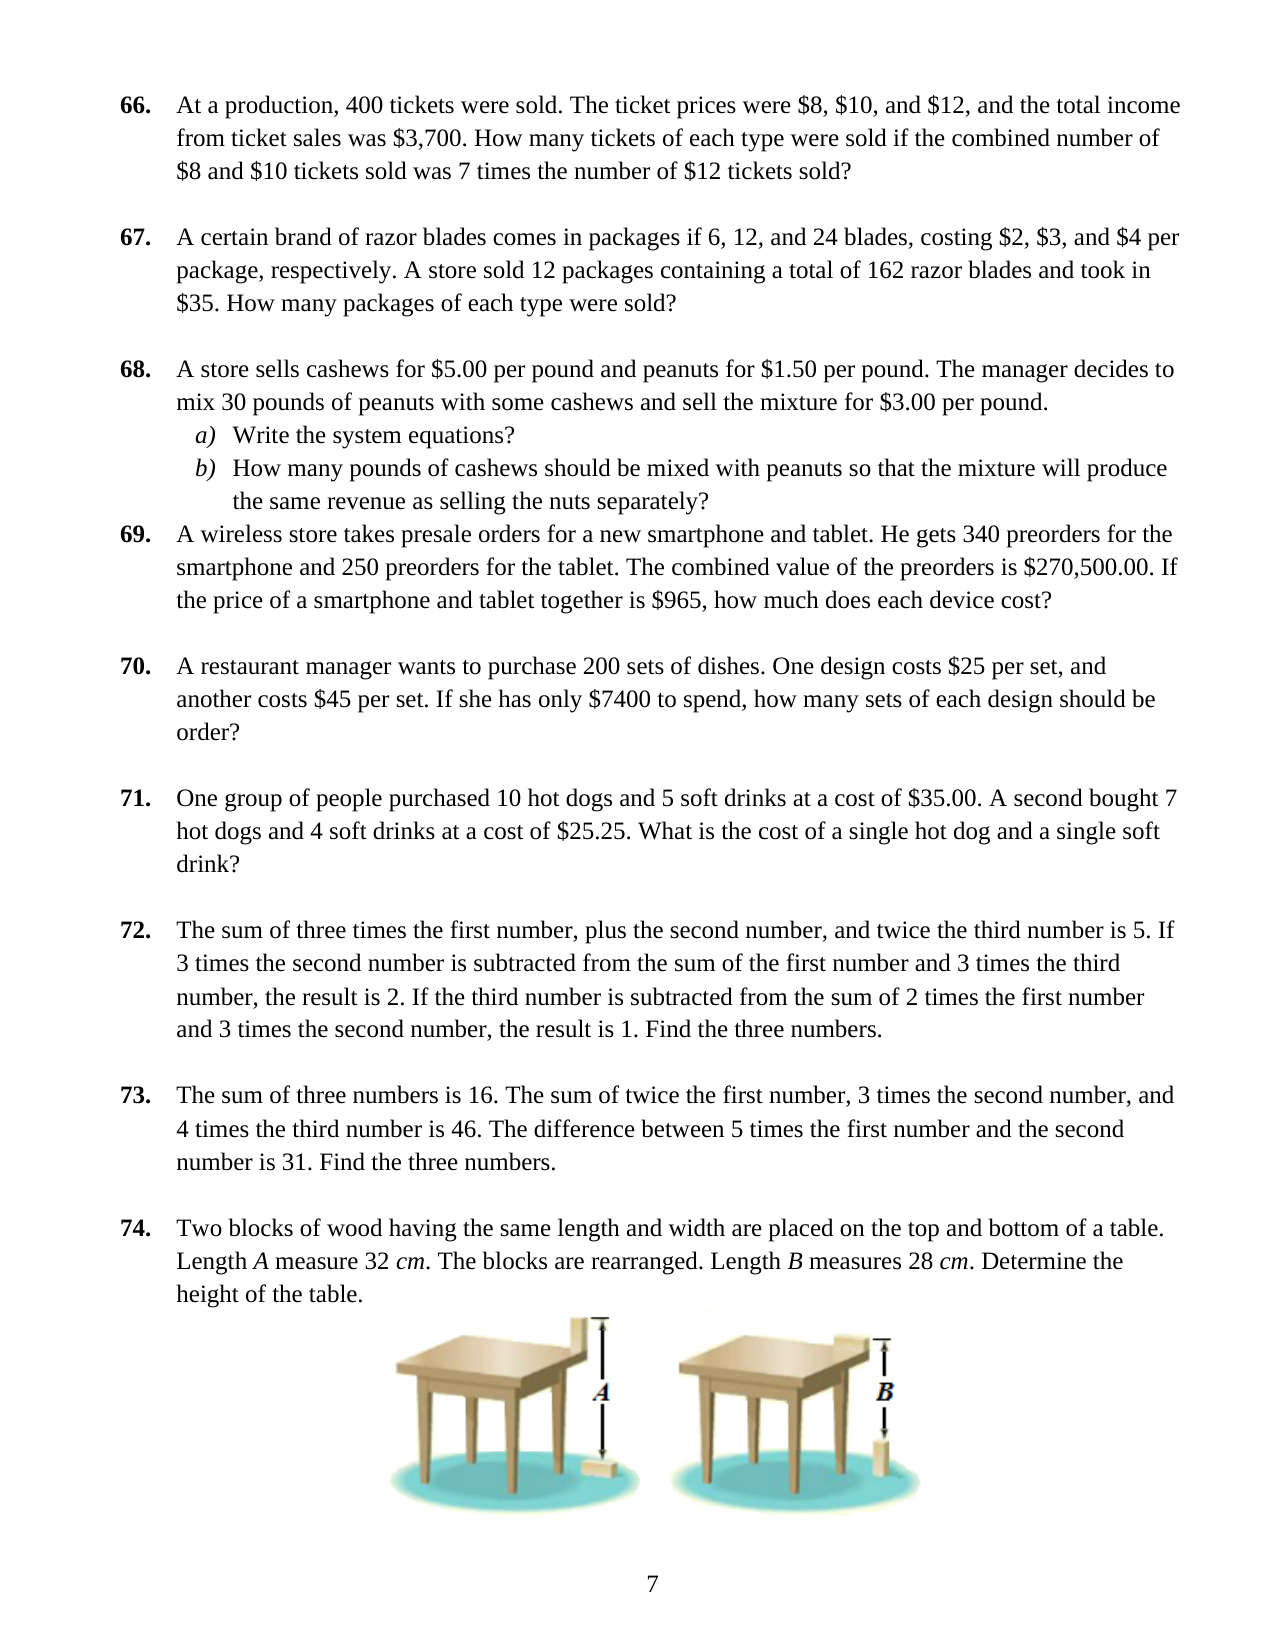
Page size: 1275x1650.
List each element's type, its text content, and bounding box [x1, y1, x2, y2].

list The sum of three times the first number, plus the second number, and twice the third number is 5. If 3 times the second number is subtracted from the sum of the first number and 3 times the third number, the result is 2. If the third number is subtracted from the sum of 2 times the first number and 3 times the second number, the result is 1. Find the three numbers. [120, 916, 1185, 1043]
list Two blocks of wood having the same length and width are placed on the top and bottom of a table. Length A measure 32 cm. The blocks are rearranged. Length B measures 28 cm. Determine the height of the table. [120, 1213, 1185, 1307]
list A restaurant manager wants to purchase 200 sets of dishes. One design costs $25 per set, and another costs $45 per set. If she has only $7400 to spend, how many sets of each design should be order? [120, 651, 1185, 746]
list At a production, 400 tickets were sold. The ticket prices were $8, $10, and $12, and the total income from ticket sales was $3,700. How many tickets of each type were sold if the combined number of $8 and $10 tickets sold was 7 times the number of $12 tickets sold? [120, 90, 1185, 185]
picture [378, 1311, 927, 1522]
list A certain brand of razor blades comes in packages if 6, 12, and 24 blades, costing $2, $3, and $4 per package, respectively. A store sold 12 packages containing a total of 162 razor blades and took in $35. How many packages of each type were sold? [120, 222, 1185, 317]
list A store sells cashews for $5.00 per pound and peanuts for $1.50 per pound. The manager decides to mix 30 pounds of peanuts with some cashews and sell the mixture for $3.00 per pound. [120, 354, 1185, 416]
list One group of people purchased 10 hot dogs and 5 soft drinks at a cost of $35.00. A second bought 7 hot dogs and 4 soft drinks at a cost of $25.25. What is the cost of a single hot dog and a single soft drink? [120, 783, 1185, 878]
list Write the system equations? [195, 420, 1185, 449]
list A wireless store takes presale orders for a new smartphone and tablet. He gets 340 preorders for the smartphone and 250 preorders for the tablet. The combined value of the preorders is $270,500.00. If the price of a smartphone and tablet together is $965, how much does each device cost? [120, 519, 1185, 614]
list The sum of three numbers is 16. The sum of twice the first number, 3 times the second number, and 4 times the third number is 46. The difference between 5 times the first number and the second number is 31. Find the three numbers. [120, 1081, 1185, 1175]
list How many pounds of cashews should be mixed with peanuts so that the mixture will produce the same revenue as selling the nuts separately? [195, 453, 1185, 515]
